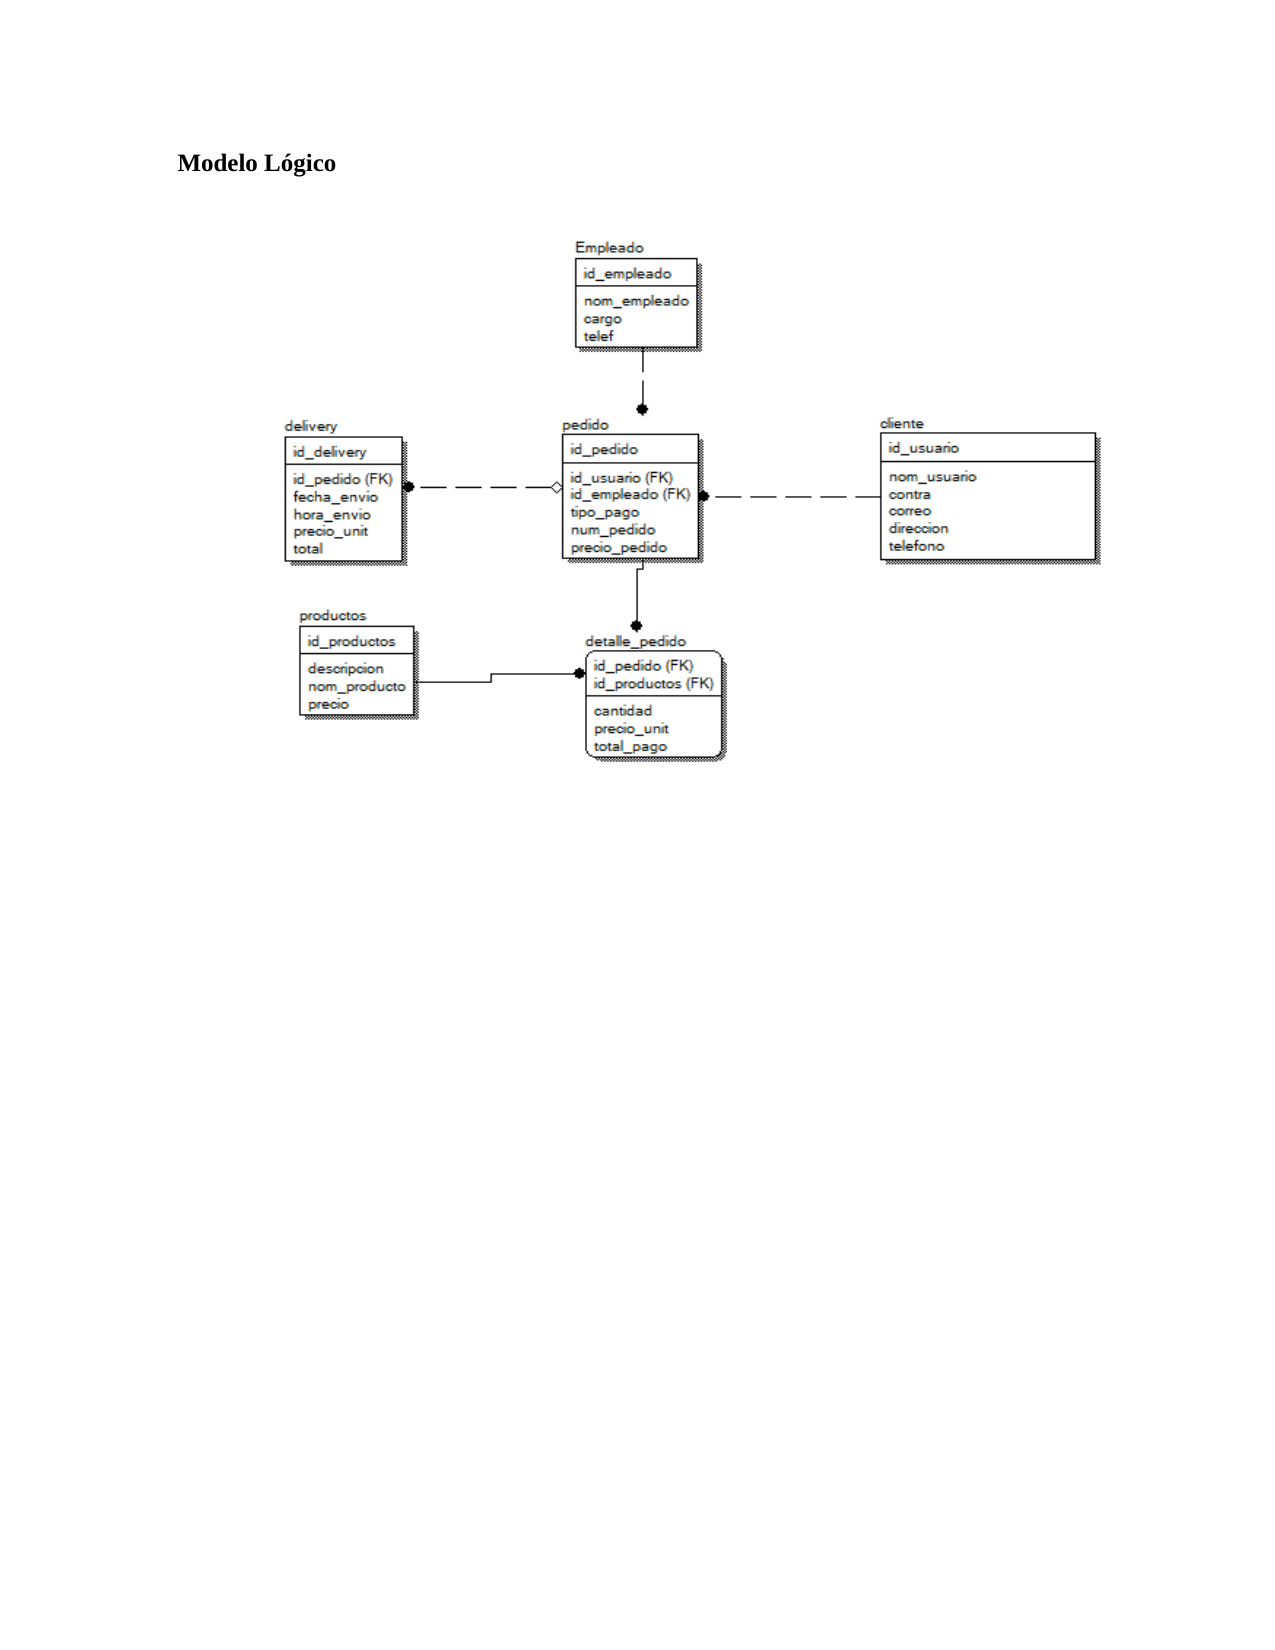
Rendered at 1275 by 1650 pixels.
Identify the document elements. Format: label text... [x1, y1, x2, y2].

text Modelo Lógico [177, 148, 1098, 176]
picture [225, 205, 1146, 792]
